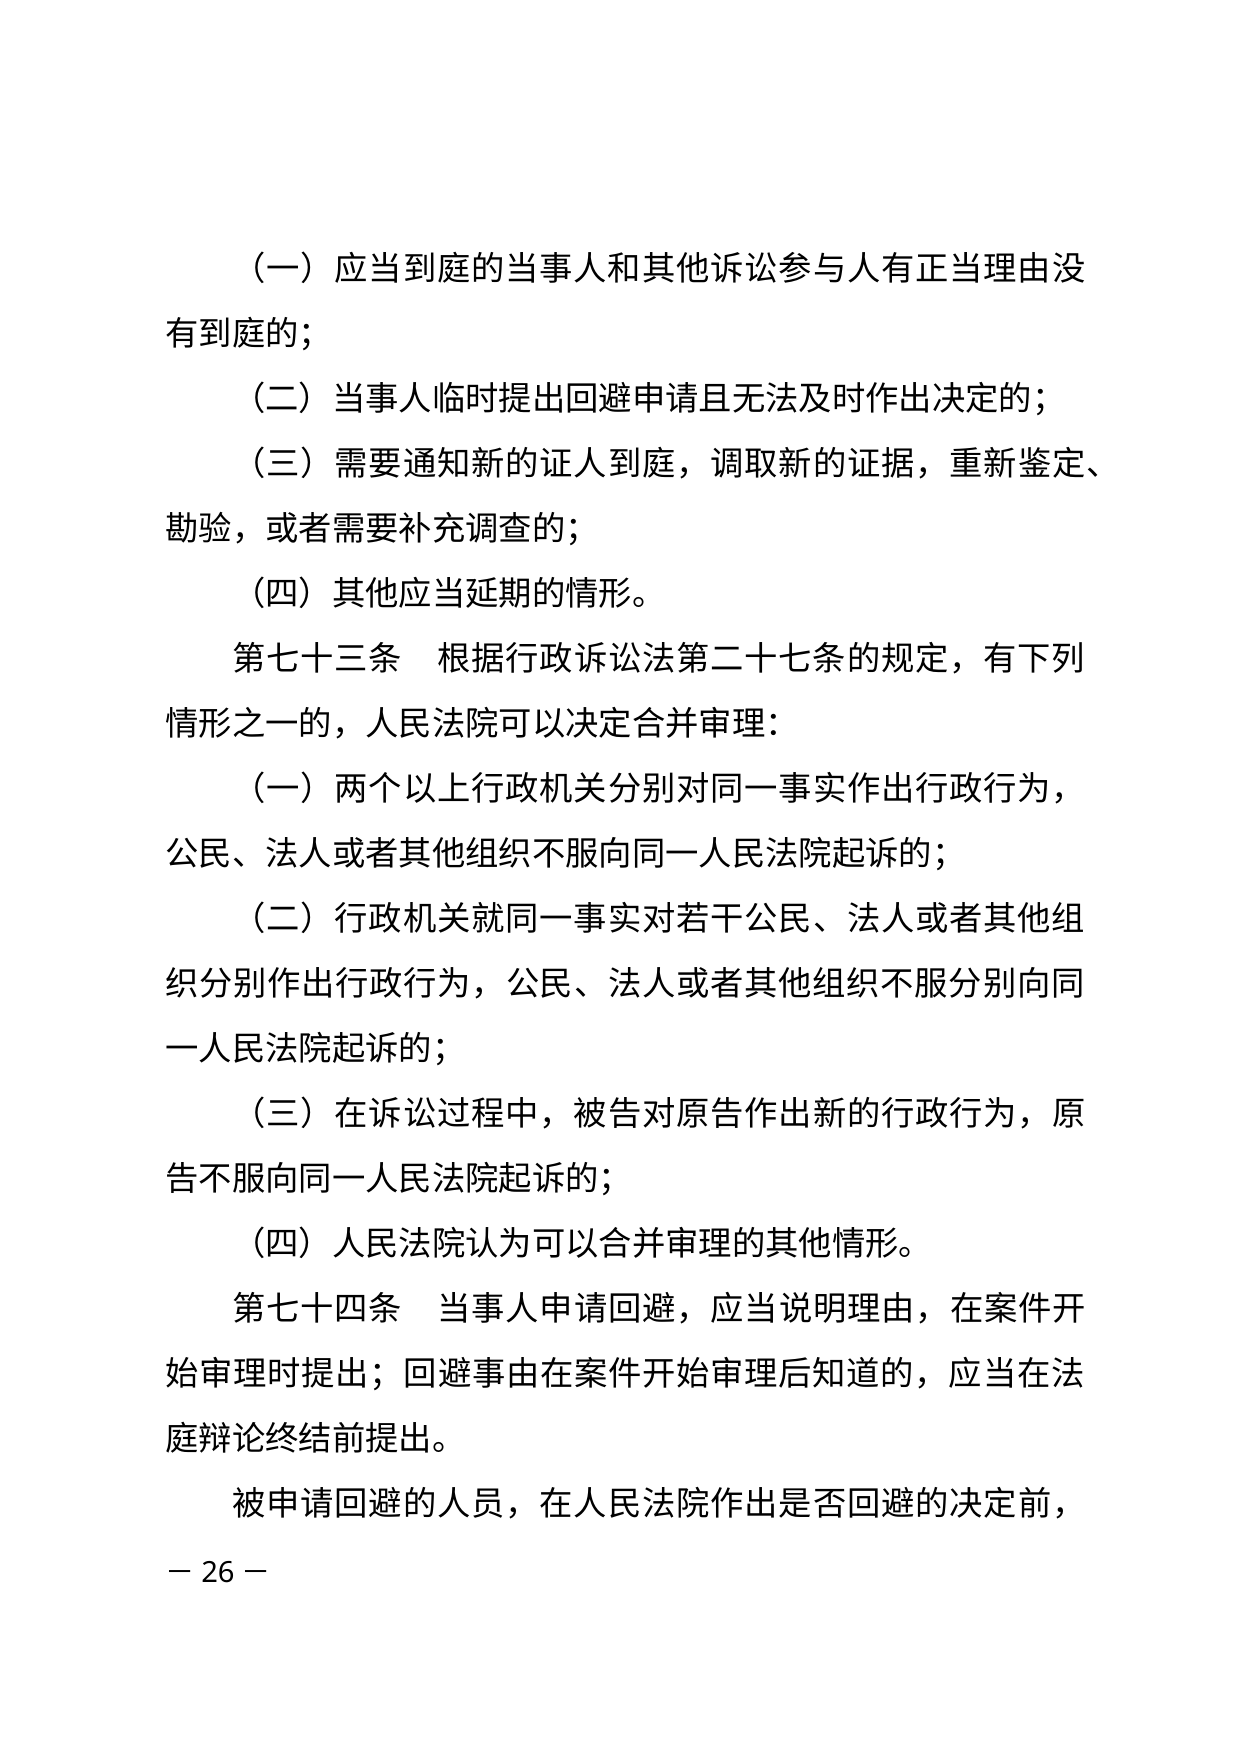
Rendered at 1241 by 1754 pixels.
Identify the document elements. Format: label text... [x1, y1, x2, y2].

text （三）在诉讼过程中，被告对原告作出新的行政行为，原告不服向同一人民法院起诉的； [165, 1078, 1087, 1208]
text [165, 1468, 1087, 1533]
text （一）两个以上行政机关分别对同一事实作出行政行为，公民、法人或者其他组织不服向同一人民法院起诉的； [165, 753, 1087, 883]
text （一）应当到庭的当事人和其他诉讼参与人有正当理由没有到庭的； [165, 233, 1087, 363]
text （二）当事人临时提出回避申请且无法及时作出决定的； [165, 363, 1087, 428]
text （三）需要通知新的证人到庭，调取新的证据，重新鉴定、勘验，或者需要补充调查的； [165, 428, 1087, 558]
text 第七十四条 当事人申请回避，应当说明理由，在案件开始审理时提出；回避事由在案件开始审理后知道的，应当在法庭辩论终结前提出。 [165, 1273, 1087, 1468]
text （四）人民法院认为可以合并审理的其他情形。 [165, 1208, 1087, 1273]
text 第七十三条 根据行政诉讼法第二十七条的规定，有下列情形之一的，人民法院可以决定合并审理： [165, 623, 1087, 753]
text （二）行政机关就同一事实对若干公民、法人或者其他组织分别作出行政行为，公民、法人或者其他组织不服分别向同一人民法院起诉的； [165, 883, 1087, 1078]
text （四）其他应当延期的情形。 [165, 558, 1087, 623]
